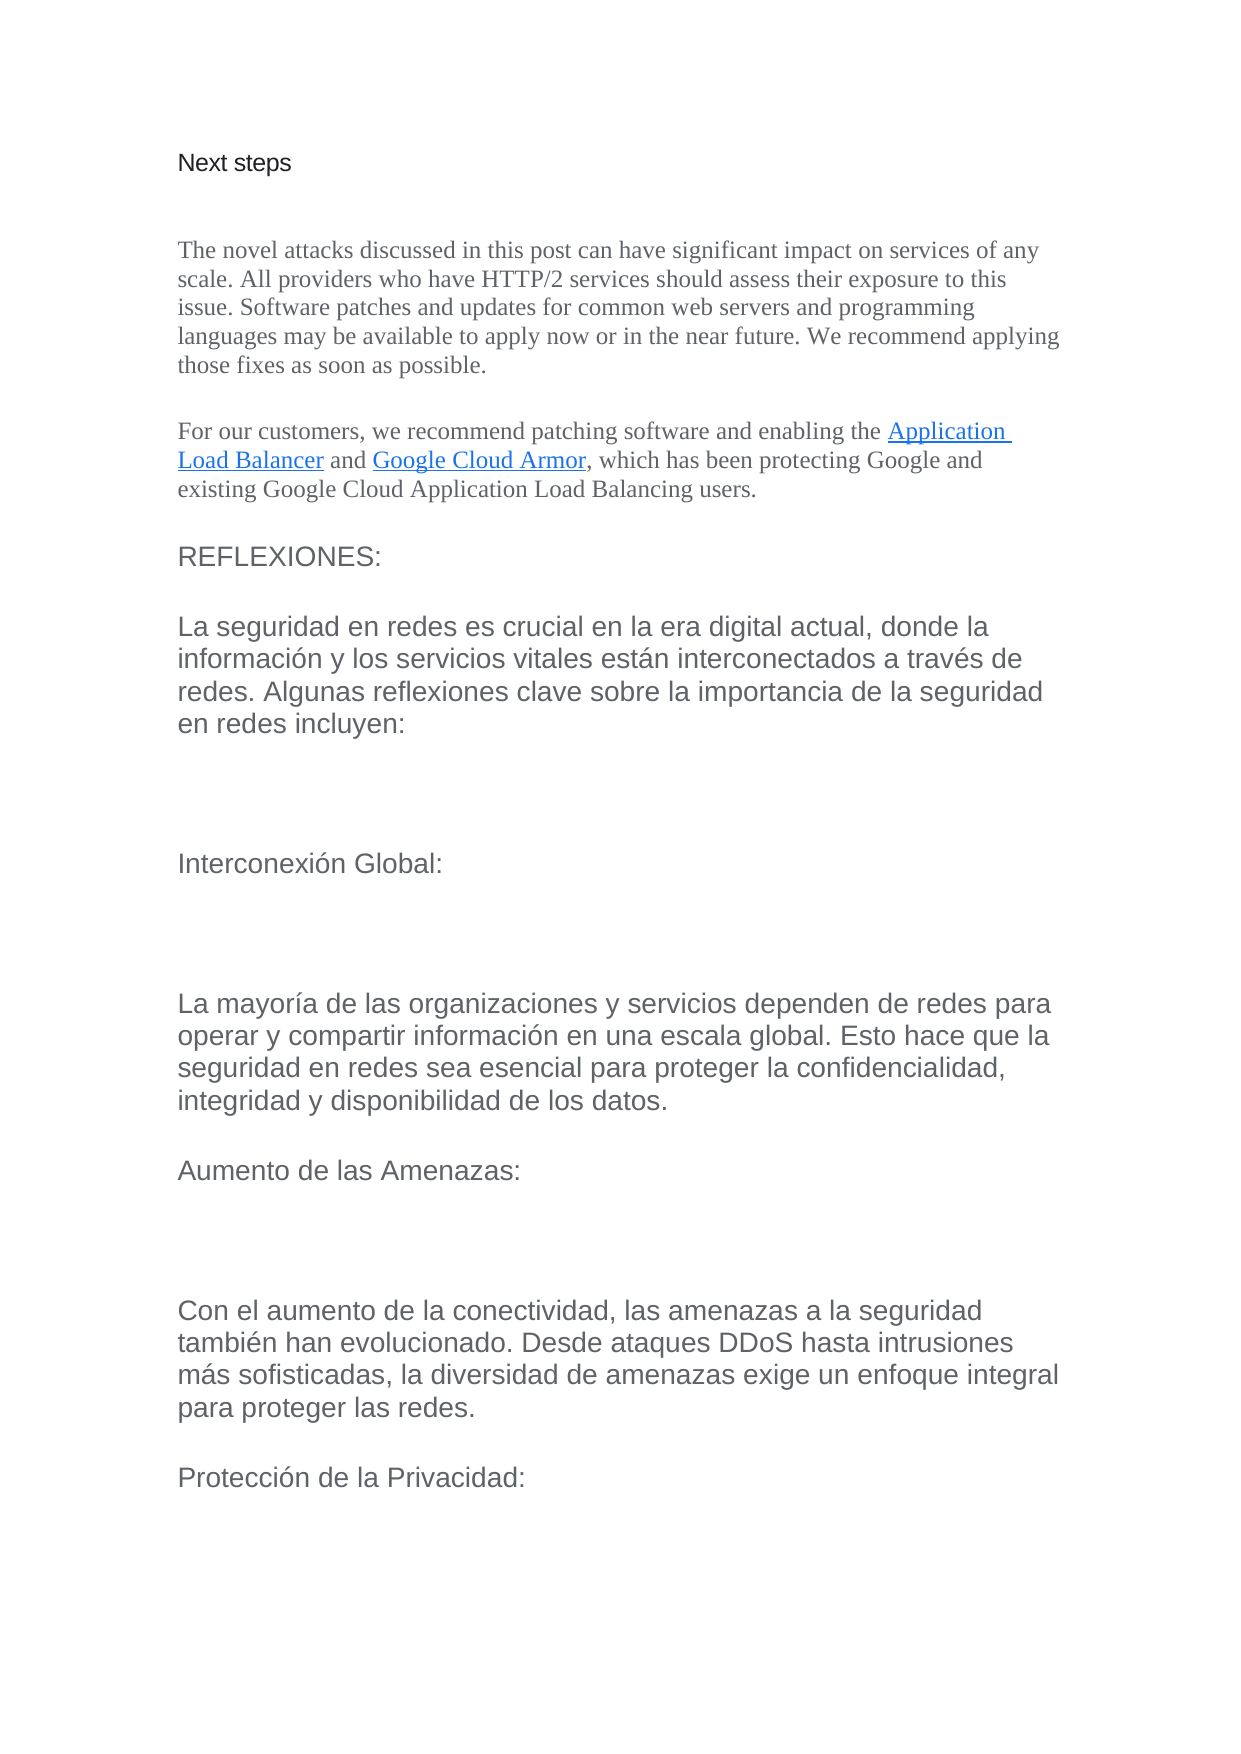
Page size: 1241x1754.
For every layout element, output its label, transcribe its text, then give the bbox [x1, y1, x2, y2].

text Aumento de las Amenazas: [177, 1154, 1063, 1186]
text La seguridad en redes es crucial en la era digital actual, donde la información y los servicios vitales están interconectados a través de redes. Algunas reflexiones clave sobre la importancia de la seguridad en redes incluyen: [177, 610, 1063, 739]
text REFLEXIONES: [177, 540, 1063, 572]
text Con el aumento de la conectividad, las amenazas a la seguridad también han evolucionado. Desde ataques DDoS hasta intrusiones más sofisticadas, la diversidad de amenazas exige un enfoque integral para proteger las redes. [177, 1293, 1063, 1423]
text The novel attacks discussed in this post can have significant impact on services of any scale. All providers who have HTTP/2 services should assess their exposure to this issue. Software patches and updates for common web servers and programming languages may be available to apply now or in the near future. We recommend applying those fixes as soon as possible. [177, 235, 1063, 379]
text For our customers, we recommend patching software and enabling the Application Load Balancer and Google Cloud Armor, which has been protecting Google and existing Google Cloud Application Load Balancing users. [177, 416, 1063, 502]
text Protección de la Privacidad: [177, 1461, 1063, 1493]
subtitle Next steps [177, 148, 1063, 176]
text La mayoría de las organizaciones y servicios dependen de redes para operar y compartir información en una escala global. Esto hace que la seguridad en redes sea esencial para proteger la confidencialidad, integridad y disponibilidad de los datos. [177, 987, 1063, 1116]
text Interconexión Global: [177, 847, 1063, 879]
